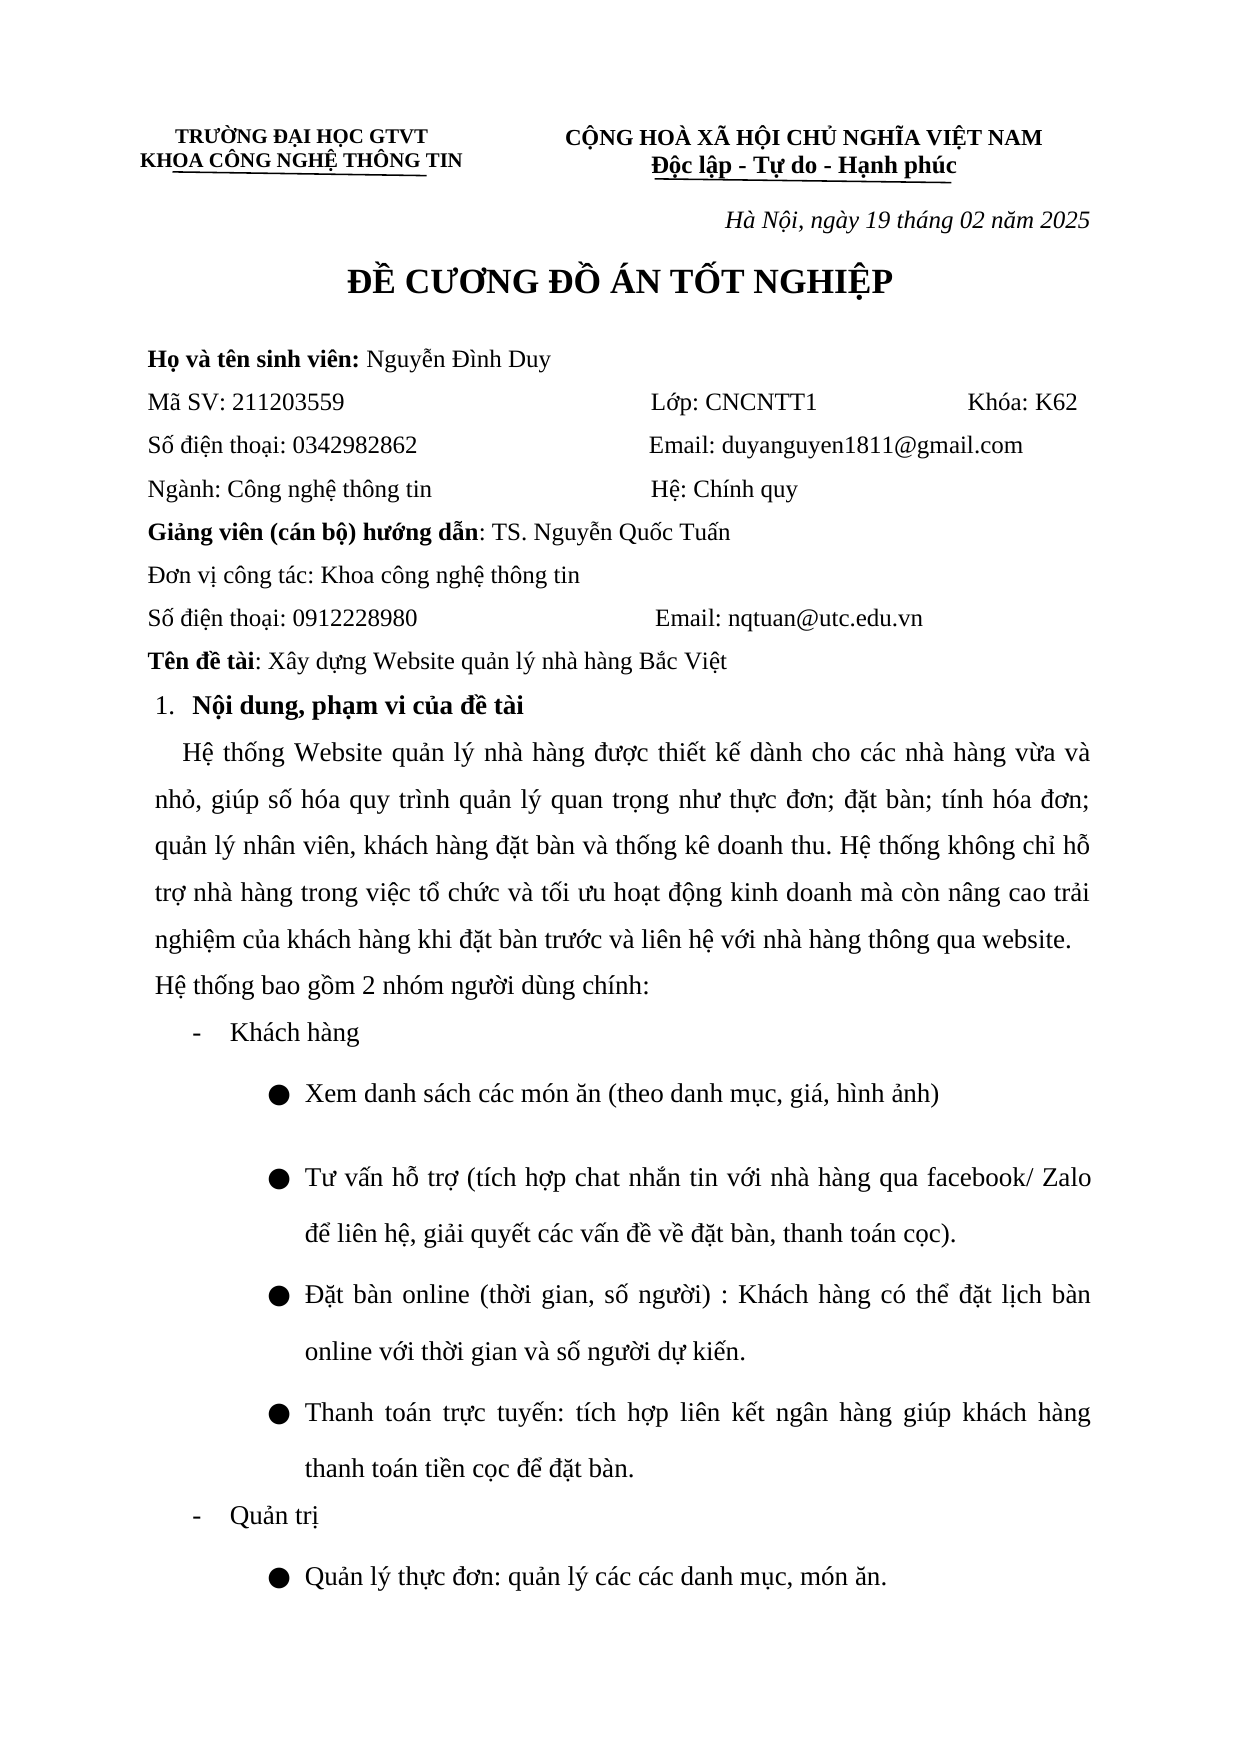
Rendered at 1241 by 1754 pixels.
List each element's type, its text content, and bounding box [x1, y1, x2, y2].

text Hà Nội, ngày 19 tháng 02 năm 2025 [147, 205, 1092, 234]
text Giảng viên (cán bộ) hướng dẫn: TS. Nguyễn Quốc Tuấn [147, 517, 1092, 546]
text Mã SV: 211203559 Lớp: CNCNTT1 Khóa: K62 [147, 387, 1092, 416]
text Họ và tên sinh viên: Nguyễn Đình Duy [147, 344, 1092, 373]
table_header TRƯỜNG ĐẠI HỌC GTVT KHOA CÔNG NGHỆ THÔNG TIN [118, 124, 485, 205]
list Khách hàng [192, 1016, 1092, 1047]
text Số điện thoại: 0912228980 Email: nqtuan@utc.edu.vn [147, 603, 1092, 632]
list Nội dung, phạm vi của đề tài [154, 689, 1092, 721]
list Quản lý thực đơn: quản lý các các danh mục, món ăn. [267, 1546, 1092, 1601]
list Tư vấn hỗ trợ (tích hợp chat nhắn tin với nhà hàng qua facebook/ Zalo để liên hệ, giải quyết các vấn đề về đặt bàn, thanh toán cọc). [267, 1146, 1092, 1248]
table_header CỘNG HOÀ XÃ HỘI CHỦ NGHĨA VIỆT NAM Độc lập - Tự do - Hạnh phúc [485, 124, 1123, 205]
subtitle ĐỀ CƯƠNG ĐỒ ÁN TỐT NGHIỆP [147, 260, 1092, 301]
list Đặt bàn online (thời gian, số người) : Khách hàng có thể đặt lịch bàn online với thời gian và số người dự kiến. [267, 1264, 1092, 1366]
text Ngành: Công nghệ thông tin Hệ: Chính quy [147, 474, 1092, 502]
text Số điện thoại: 0342982862 Email: duyanguyen1811@gmail.com [147, 431, 1092, 459]
list Thanh toán trực tuyến: tích hợp liên kết ngân hàng giúp khách hàng thanh toán tiền cọc để đặt bàn. [267, 1381, 1092, 1483]
list Quản trị [192, 1499, 1092, 1530]
text Hệ thống Website quản lý nhà hàng được thiết kế dành cho các nhà hàng vừa và nhỏ, giúp số hóa quy trình quản lý quan trọng như thực đơn; đặt bàn; tính hóa đơn; quản lý nhân viên, khách hàng đặt bàn và thống kê doanh thu. Hệ thống không chỉ hỗ trợ nhà hàng trong việc tổ chức và tối ưu hoạt động kinh doanh mà còn nâng cao trải nghiệm của khách hàng khi đặt bàn trước và liên hệ với nhà hàng thông qua website. [154, 736, 1092, 954]
list Xem danh sách các món ăn (theo danh mục, giá, hình ảnh) [267, 1063, 1092, 1118]
text Tên đề tài: Xây dựng Website quản lý nhà hàng Bắc Việt [147, 646, 1092, 675]
text Đơn vị công tác: Khoa công nghệ thông tin [147, 560, 1092, 589]
text Hệ thống bao gồm 2 nhóm người dùng chính: [154, 969, 1092, 1001]
